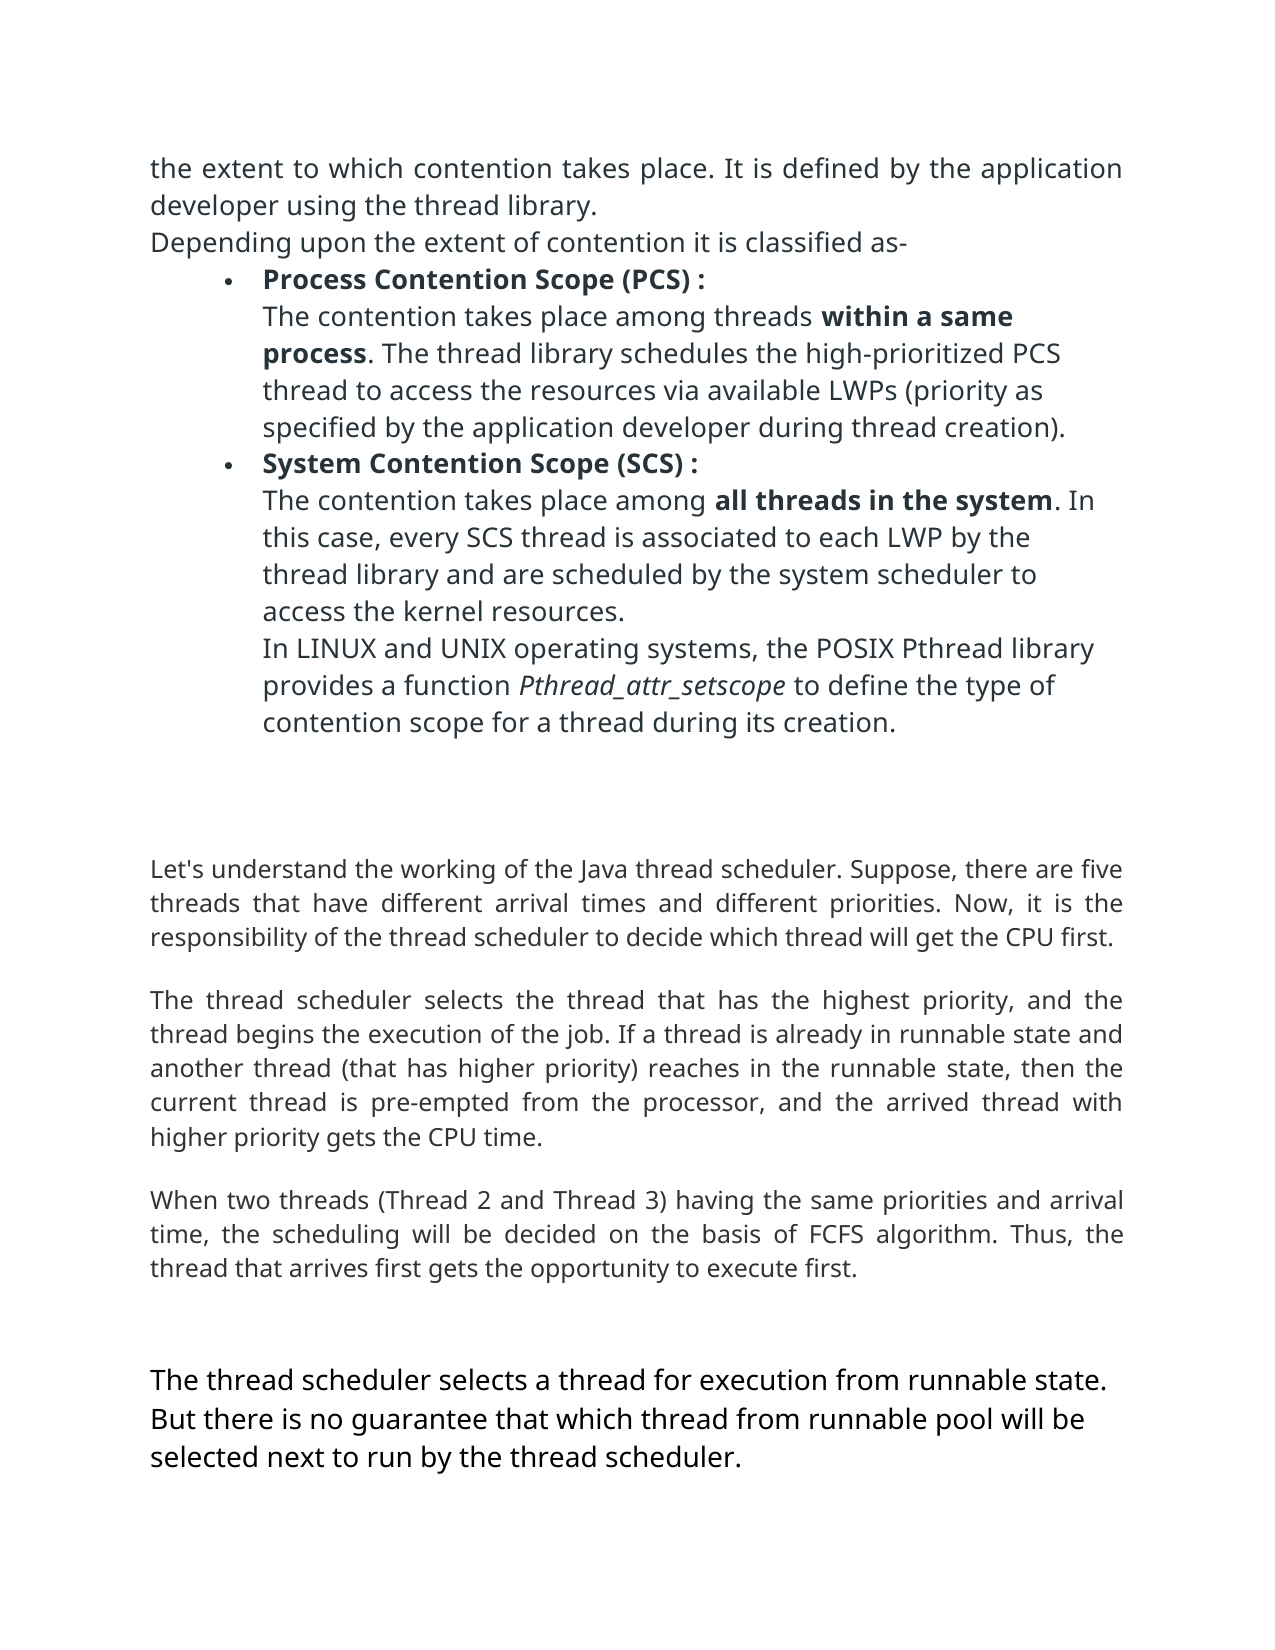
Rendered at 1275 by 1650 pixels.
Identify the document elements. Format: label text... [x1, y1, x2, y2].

list Process Contention Scope (PCS) : The contention takes place among threads within a same process. The thread library schedules the high-prioritized PCS thread to access the resources via available LWPs (priority as specified by the application developer during thread creation). [225, 261, 1125, 445]
list System Contention Scope (SCS) : The contention takes place among all threads in the system. In this case, every SCS thread is associated to each LWP by the thread library and are scheduled by the system scheduler to access the kernel resources. [225, 445, 1125, 629]
text When two threads (Thread 2 and Thread 3) having the same priorities and arrival time, the scheduling will be decided on the basis of FCFS algorithm. Thus, the thread that arrives first gets the opportunity to execute first. [150, 1182, 1125, 1284]
text The thread scheduler selects a thread for execution from runnable state. But there is no guarantee that which thread from runnable pool will be selected next to run by the thread scheduler. [150, 1361, 1125, 1476]
text In LINUX and UNIX operating systems, the POSIX Pthread library provides a function Pthread_attr_setscope to define the type of contention scope for a thread during its creation. [262, 629, 1125, 740]
text The thread scheduler selects the thread that has the highest priority, and the thread begins the execution of the job. If a thread is already in runnable state and another thread (that has higher priority) reaches in the runnable state, then the current thread is pre-empted from the processor, and the arrived thread with higher priority gets the CPU time. [150, 983, 1125, 1153]
text Let's understand the working of the Java thread scheduler. Suppose, there are five threads that have different arrival times and different priorities. Now, it is the responsibility of the thread scheduler to decide which thread will get the CPU first. [150, 852, 1125, 954]
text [150, 150, 1125, 224]
text Depending upon the extent of contention it is classified as- [150, 224, 1125, 261]
